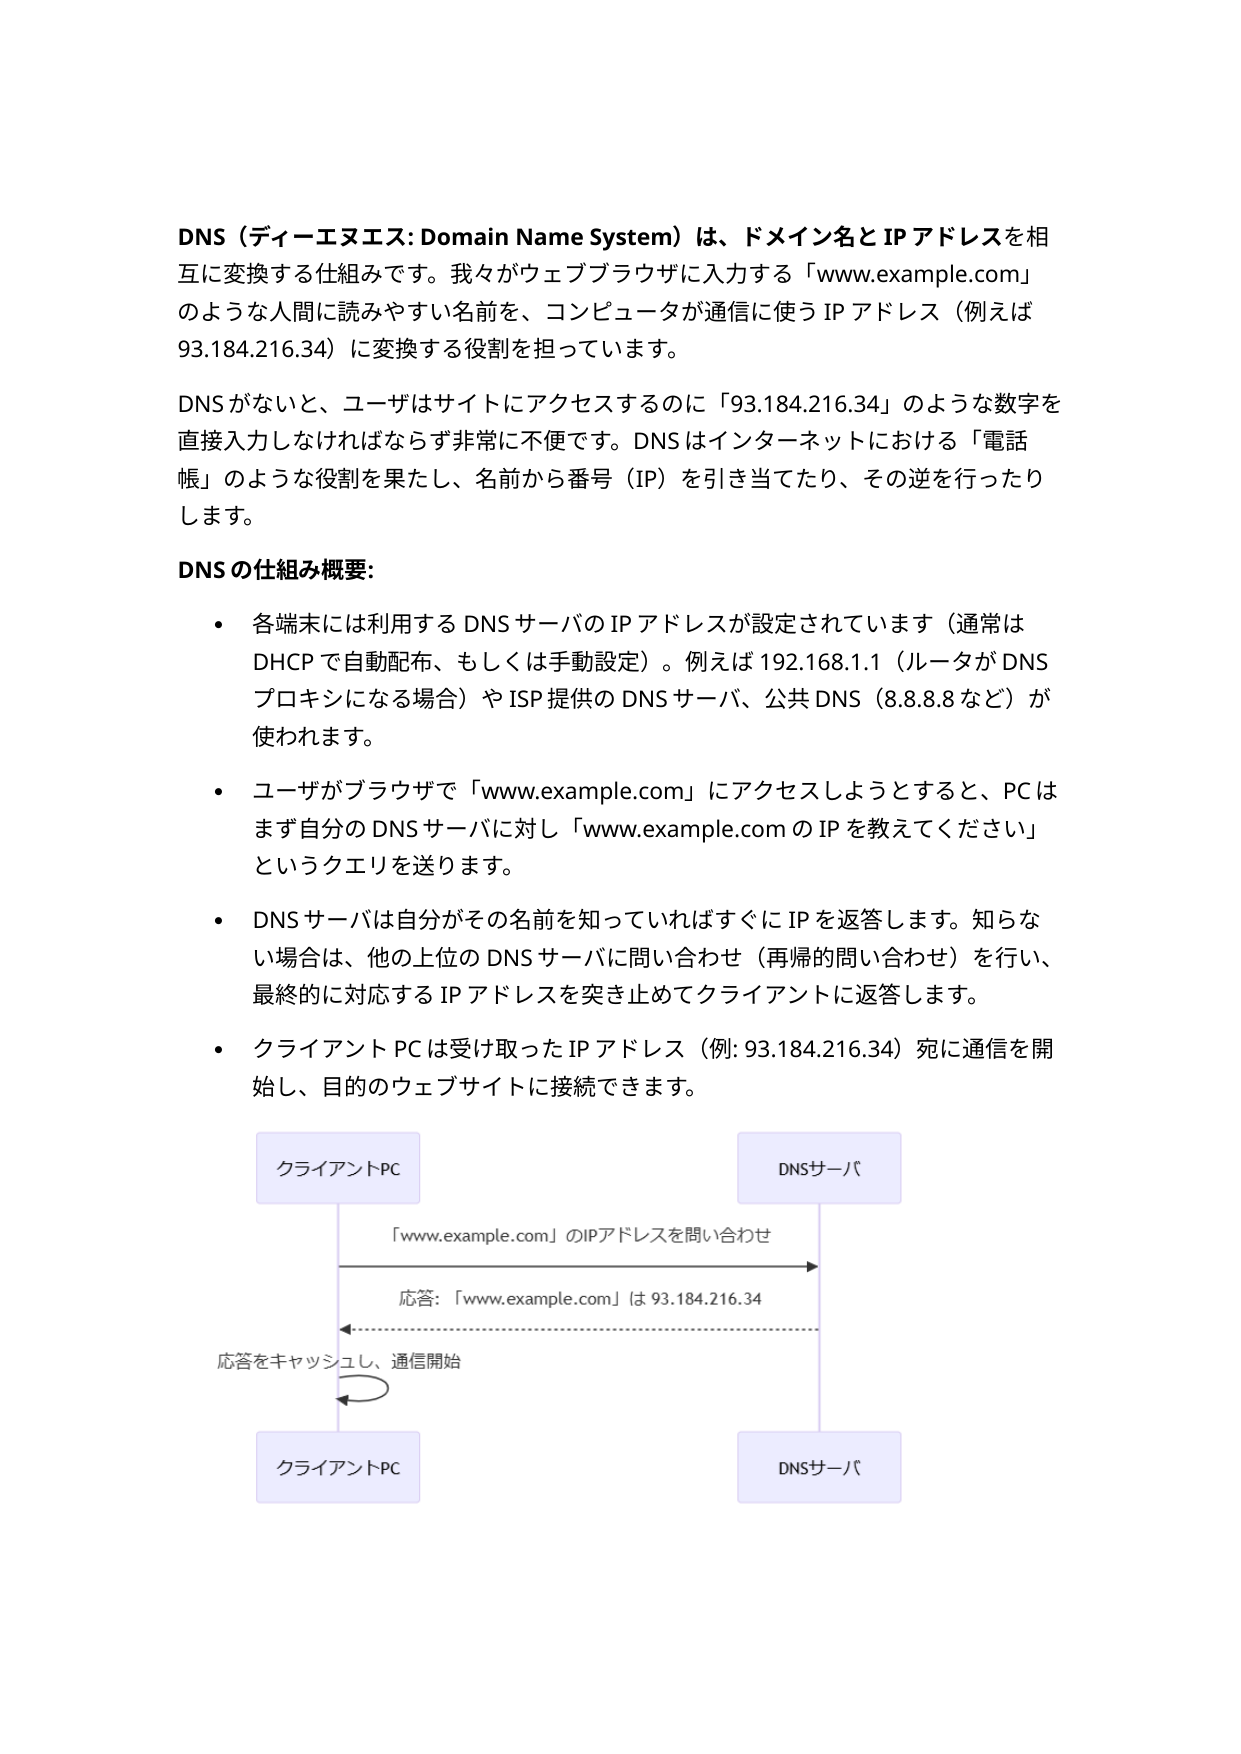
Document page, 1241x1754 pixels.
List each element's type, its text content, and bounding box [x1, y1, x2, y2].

list クライアントPCは受け取ったIPアドレス（例: 93.184.216.34）宛に通信を開始し、目的のウェブサイトに接続できます。 [215, 1029, 1063, 1104]
list DNSサーバは自分がその名前を知っていればすぐにIPを返答します。知らない場合は、他の上位のDNSサーバに問い合わせ（再帰的問い合わせ）を行い、最終的に対応するIPアドレスを突き止めてクライアントに返答します。 [215, 900, 1063, 1013]
list 各端末には利用するDNSサーバのIPアドレスが設定されています（通常はDHCPで自動配布、もしくは手動設定）。例えば192.168.1.1（ルータがDNSプロキシになる場合）やISP提供のDNSサーバ、公共DNS（8.8.8.8など）が使われます。 [215, 604, 1063, 754]
text DNSの仕組み概要: [177, 550, 1063, 588]
text DNSがないと、ユーザはサイトにアクセスするのに「93.184.216.34」のような数字を直接入力しなければならず非常に不便です。DNSはインターネットにおける「電話帳」のような役割を果たし、名前から番号（IP）を引き当てたり、その逆を行ったりします。 [177, 383, 1063, 533]
picture [191, 1111, 933, 1520]
list ユーザがブラウザで「www.example.com」にアクセスしようとすると、PCはまず自分のDNSサーバに対し「www.example.comのIPを教えてください」というクエリを送ります。 [215, 771, 1063, 883]
text DNS（ディーエヌエス: Domain Name System）は、ドメイン名とIPアドレスを相互に変換する仕組みです。我々がウェブブラウザに入力する「www.example.com」のような人間に読みやすい名前を、コンピュータが通信に使うIPアドレス（例えば93.184.216.34）に変換する役割を担っています。 [177, 217, 1063, 367]
